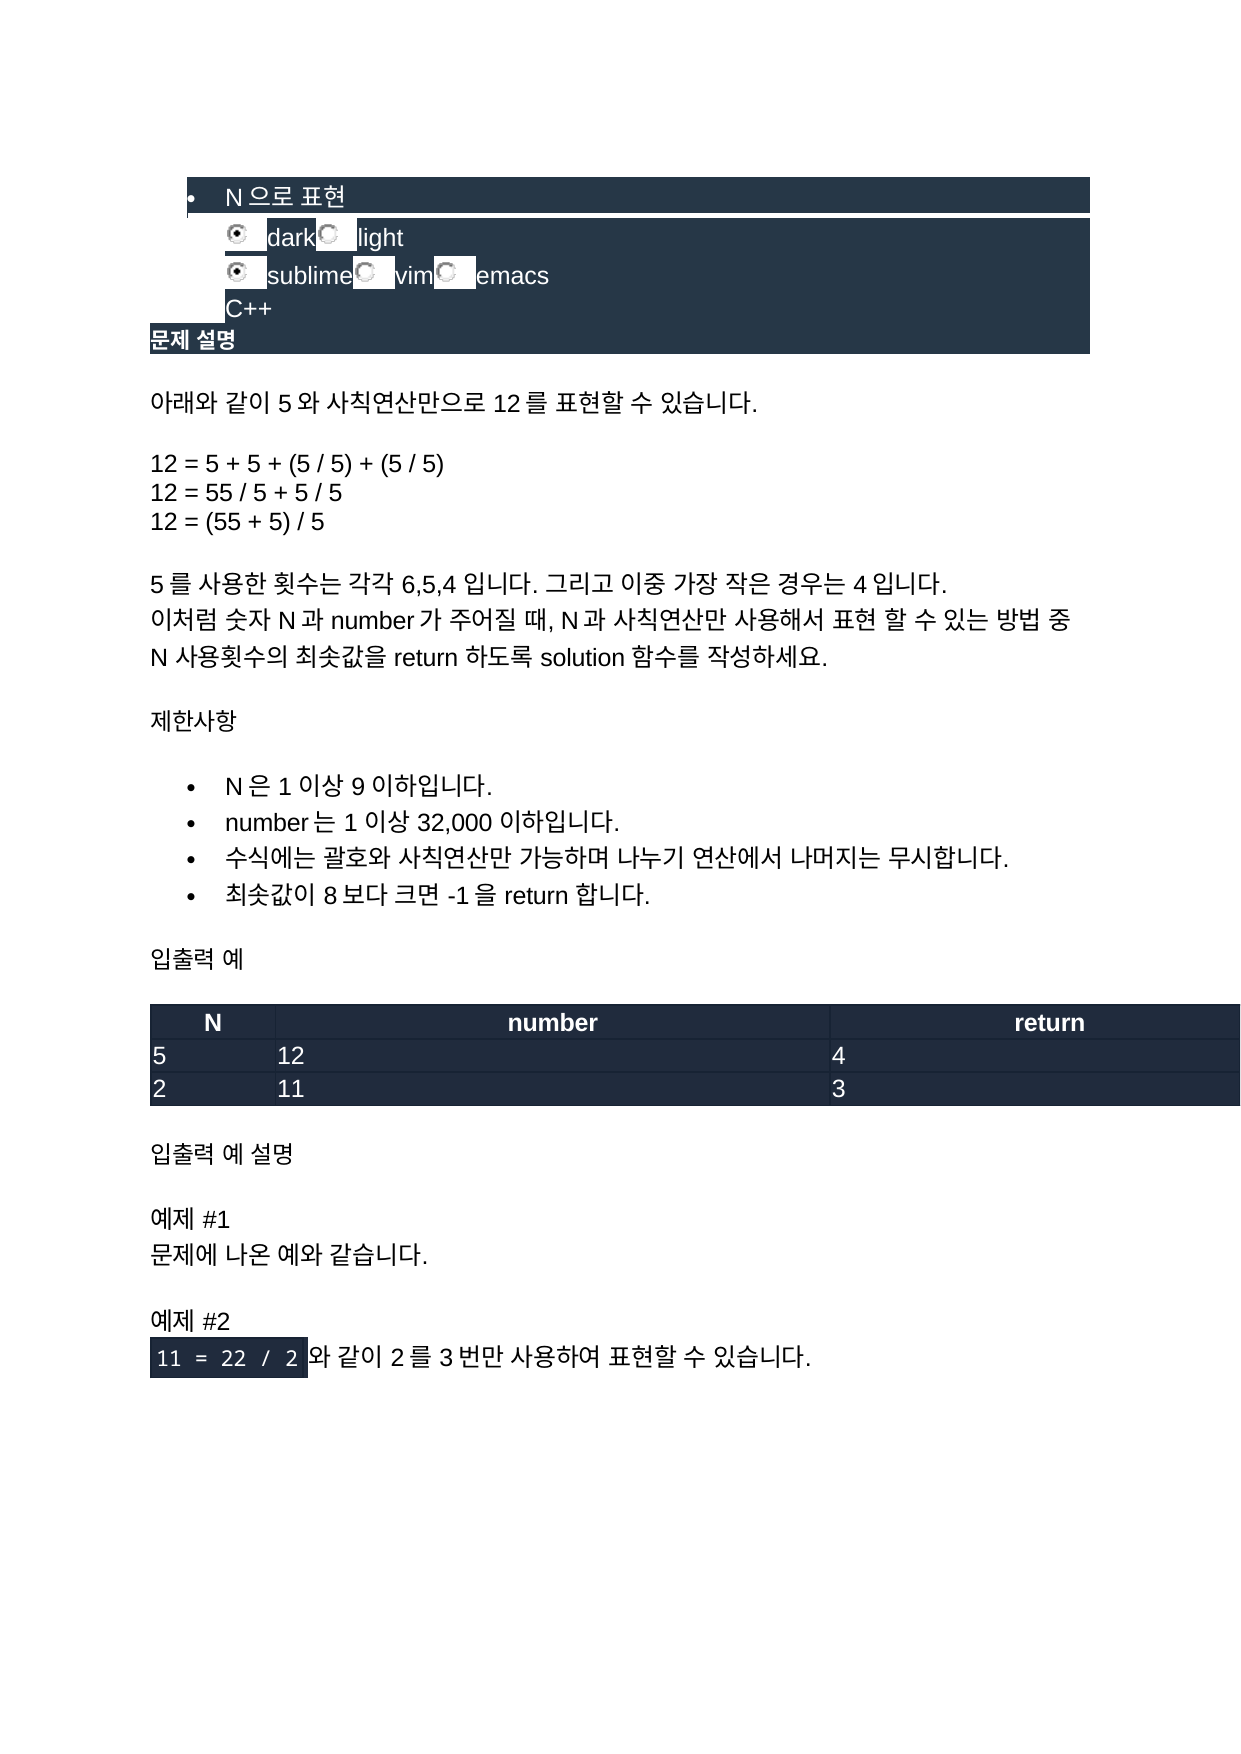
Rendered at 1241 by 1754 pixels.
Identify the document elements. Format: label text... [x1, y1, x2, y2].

text 입출력 예 [150, 941, 1090, 975]
text 예제 #1 문제에 나온 예와 같습니다. [150, 1199, 1090, 1272]
text 문제 설명 [150, 323, 1090, 354]
table_header number [276, 1006, 829, 1038]
text 예제 #2 11 = 22 / 2와 같이 2를 3번만 사용하여 표현할 수 있습니다. [150, 1301, 1090, 1378]
table_cell 4 [831, 1040, 1239, 1071]
text 12 = 5 + 5 + (5 / 5) + (5 / 5) 12 = 55 / 5 + 5 / 5 12 = (55 + 5) / 5 [150, 449, 1090, 535]
table_header N [152, 1006, 275, 1038]
text 제한사항 [150, 702, 1090, 737]
text darklight [225, 218, 1090, 256]
text 아래와 같이 5와 사칙연산만으로 12를 표현할 수 있습니다. [150, 384, 1090, 420]
list 수식에는 괄호와 사칙연산만 가능하며 나누기 연산에서 나머지는 무시합니다. [187, 839, 1090, 875]
list N은 1 이상 9 이하입니다. [187, 766, 1090, 803]
table_cell 11 [276, 1073, 829, 1105]
text C++ [225, 294, 1090, 323]
list number는 1 이상 32,000 이하입니다. [187, 803, 1090, 839]
text 5를 사용한 횟수는 각각 6,5,4 입니다. 그리고 이중 가장 작은 경우는 4입니다. 이처럼 숫자 N과 number가 주어질 때, N과 사칙연산만 사용해서 표현 할 수 있는 방법 중 N 사용횟수의 최솟값을 return 하도록 solution 함수를 작성하세요. [150, 564, 1090, 673]
table_cell 3 [831, 1073, 1239, 1105]
table_cell 12 [276, 1040, 829, 1071]
table_cell 2 [152, 1073, 275, 1105]
table_cell 5 [152, 1040, 275, 1071]
text sublimevimemacs [225, 256, 1090, 294]
list 최솟값이 8보다 크면 -1을 return 합니다. [187, 875, 1090, 911]
text 입출력 예 설명 [150, 1135, 1090, 1170]
table_header return [831, 1006, 1239, 1038]
list N으로 표현 [187, 177, 1090, 218]
